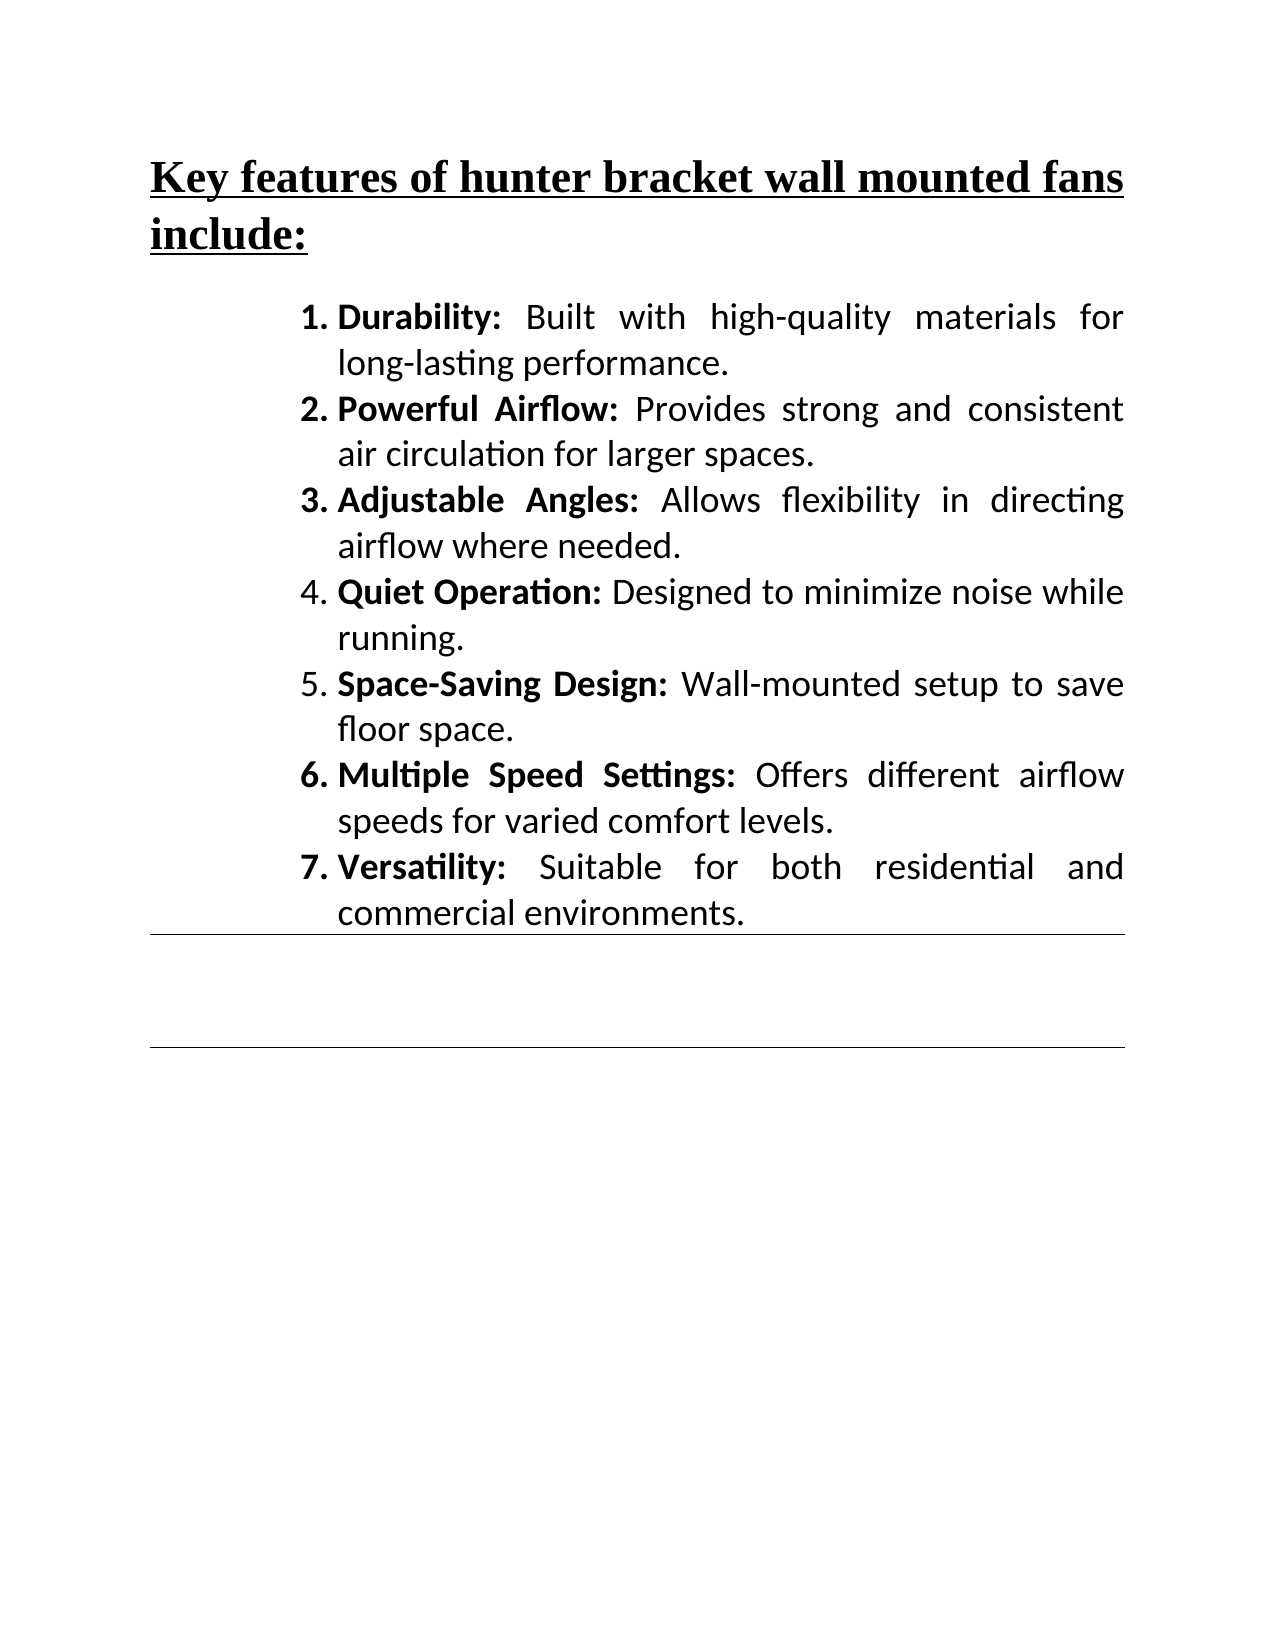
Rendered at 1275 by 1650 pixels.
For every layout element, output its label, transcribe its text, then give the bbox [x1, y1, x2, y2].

list Durability: Built with high-quality materials for long-lasting performance. [300, 293, 1125, 384]
list Adjustable Angles: Allows flexibility in directing airflow where needed. [300, 476, 1125, 568]
list Space-Saving Design: Wall-mounted setup to save floor space. [300, 659, 1125, 751]
text Key features of hunter bracket wall mounted fans include: [150, 150, 1125, 259]
list Versatility: Suitable for both residential and commercial environments. [300, 843, 1125, 934]
list Multiple Speed Settings: Offers different airflow speeds for varied comfort levels. [300, 751, 1125, 843]
list Quiet Operation: Designed to minimize noise while running. [300, 568, 1125, 659]
list Powerful Airflow: Provides strong and consistent air circulation for larger spaces. [300, 384, 1125, 476]
